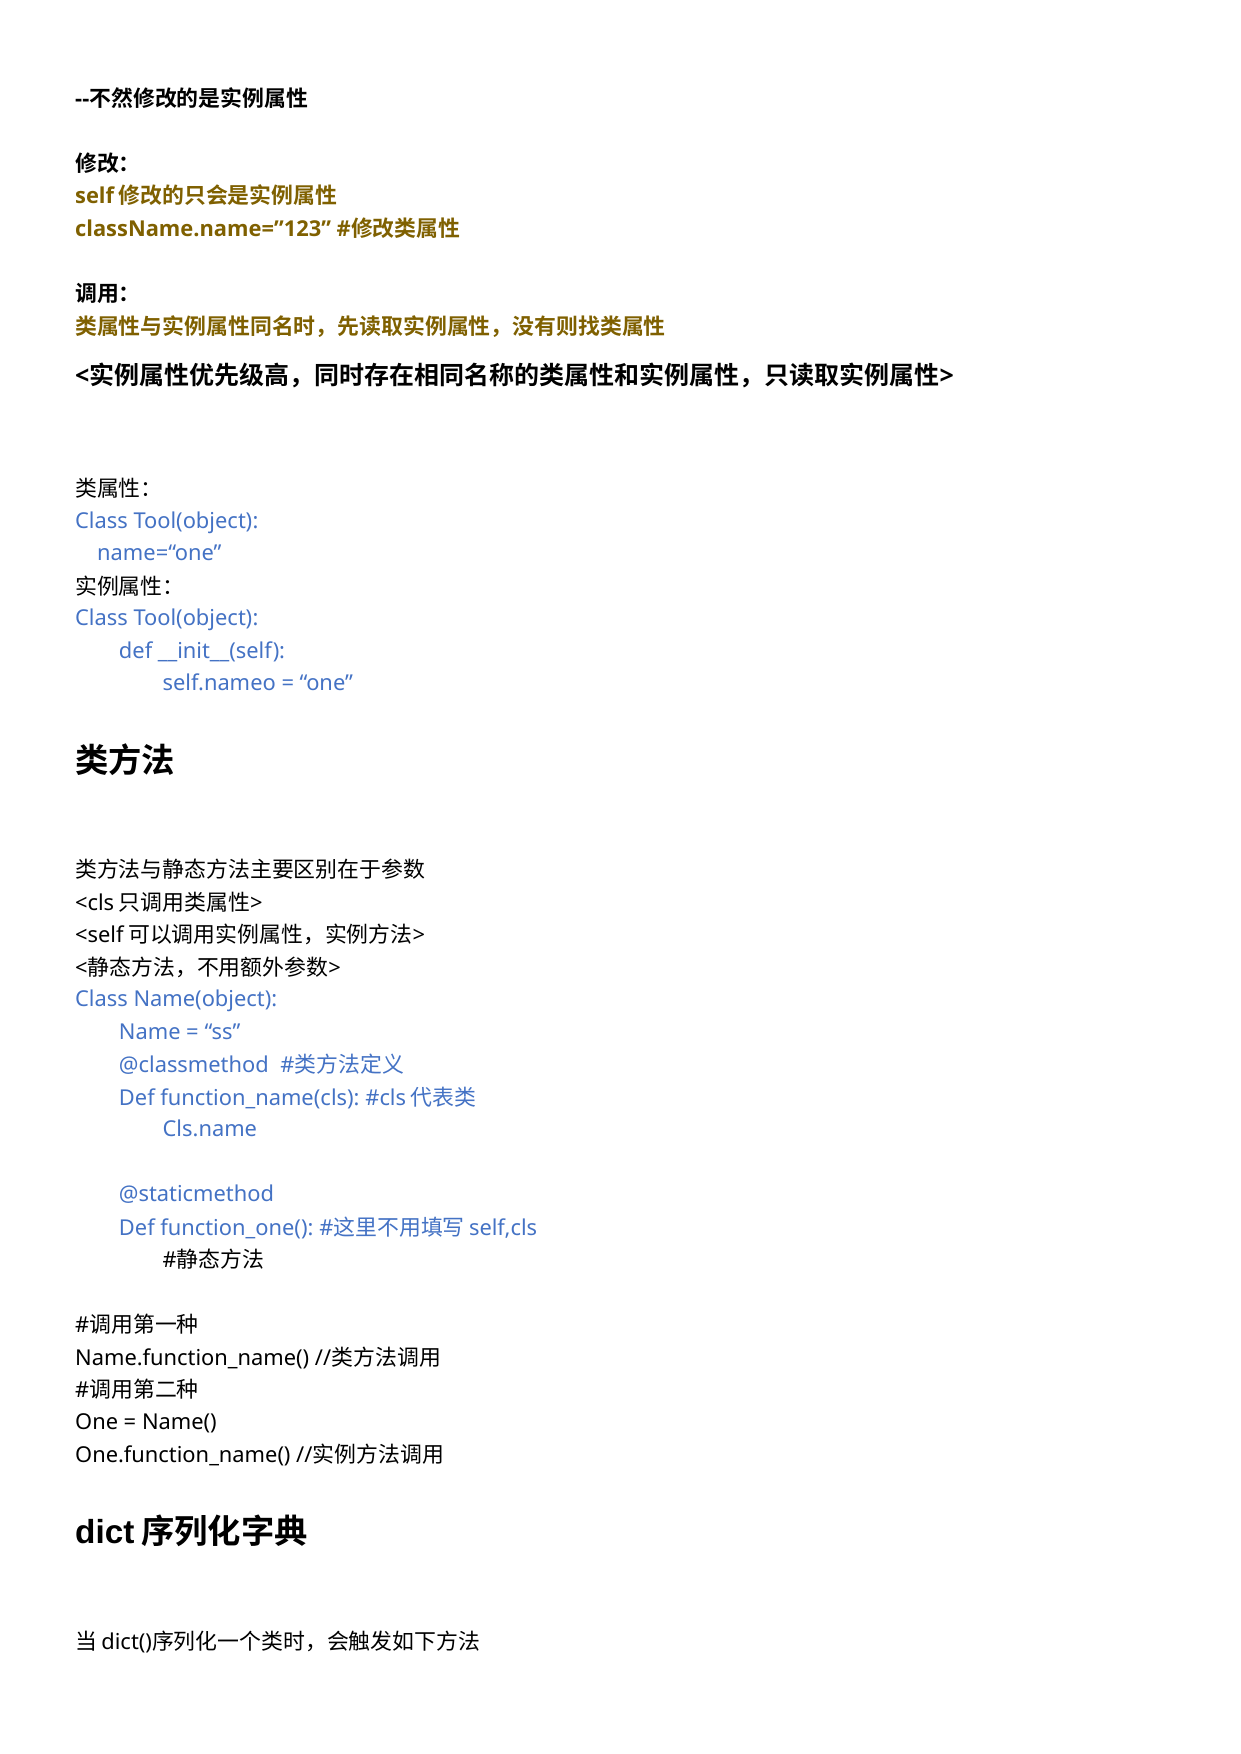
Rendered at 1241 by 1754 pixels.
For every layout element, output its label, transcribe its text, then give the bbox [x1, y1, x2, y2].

text def __init__(self): [75, 633, 1165, 666]
text 实例属性： [75, 568, 1165, 601]
text One.function_name() //实例方法调用 [75, 1437, 1165, 1469]
text Def function_name(cls): #cls代表类 [75, 1079, 1165, 1112]
text Class Tool(object): [75, 601, 1165, 633]
text self.nameo = “one” [119, 666, 1165, 698]
text Class Tool(object): [75, 503, 1165, 536]
text 调用： [75, 276, 1165, 308]
subtitle dict序列化字典 [75, 1497, 1165, 1562]
text <实例属性优先级高，同时存在相同名称的类属性和实例属性，只读取实例属性> [75, 341, 1165, 406]
text <静态方法，不用额外参数> [75, 949, 1165, 982]
text <self可以调用实例属性，实例方法> [75, 917, 1165, 949]
text Name.function_name() //类方法调用 [75, 1339, 1165, 1372]
text Def function_one(): #这里不用填写self,cls [75, 1209, 1165, 1242]
text #调用第一种 [75, 1307, 1165, 1339]
text 类方法与静态方法主要区别在于参数 [75, 852, 1165, 884]
text @staticmethod [75, 1177, 1165, 1209]
text Class Name(object): [75, 982, 1165, 1014]
text Cls.name [75, 1112, 1165, 1144]
text #静态方法 [75, 1242, 1165, 1274]
text self修改的只会是实例属性 [75, 178, 1165, 211]
text name=“one” [75, 536, 1165, 568]
text 类属性： [75, 471, 1165, 503]
text One = Name() [75, 1404, 1165, 1437]
text Name = “ss” [75, 1014, 1165, 1047]
subtitle 类方法 [75, 725, 1165, 790]
text @classmethod #类方法定义 [75, 1047, 1165, 1079]
text 当dict()序列化一个类时，会触发如下方法 [75, 1623, 1165, 1656]
text 修改： [75, 146, 1165, 178]
text --不然修改的是实例属性 [75, 81, 1165, 113]
text 类属性与实例属性同名时，先读取实例属性，没有则找类属性 [75, 308, 1165, 341]
text className.name=”123” #修改类属性 [75, 211, 1165, 243]
text #调用第二种 [75, 1372, 1165, 1404]
text <cls只调用类属性> [75, 884, 1165, 917]
